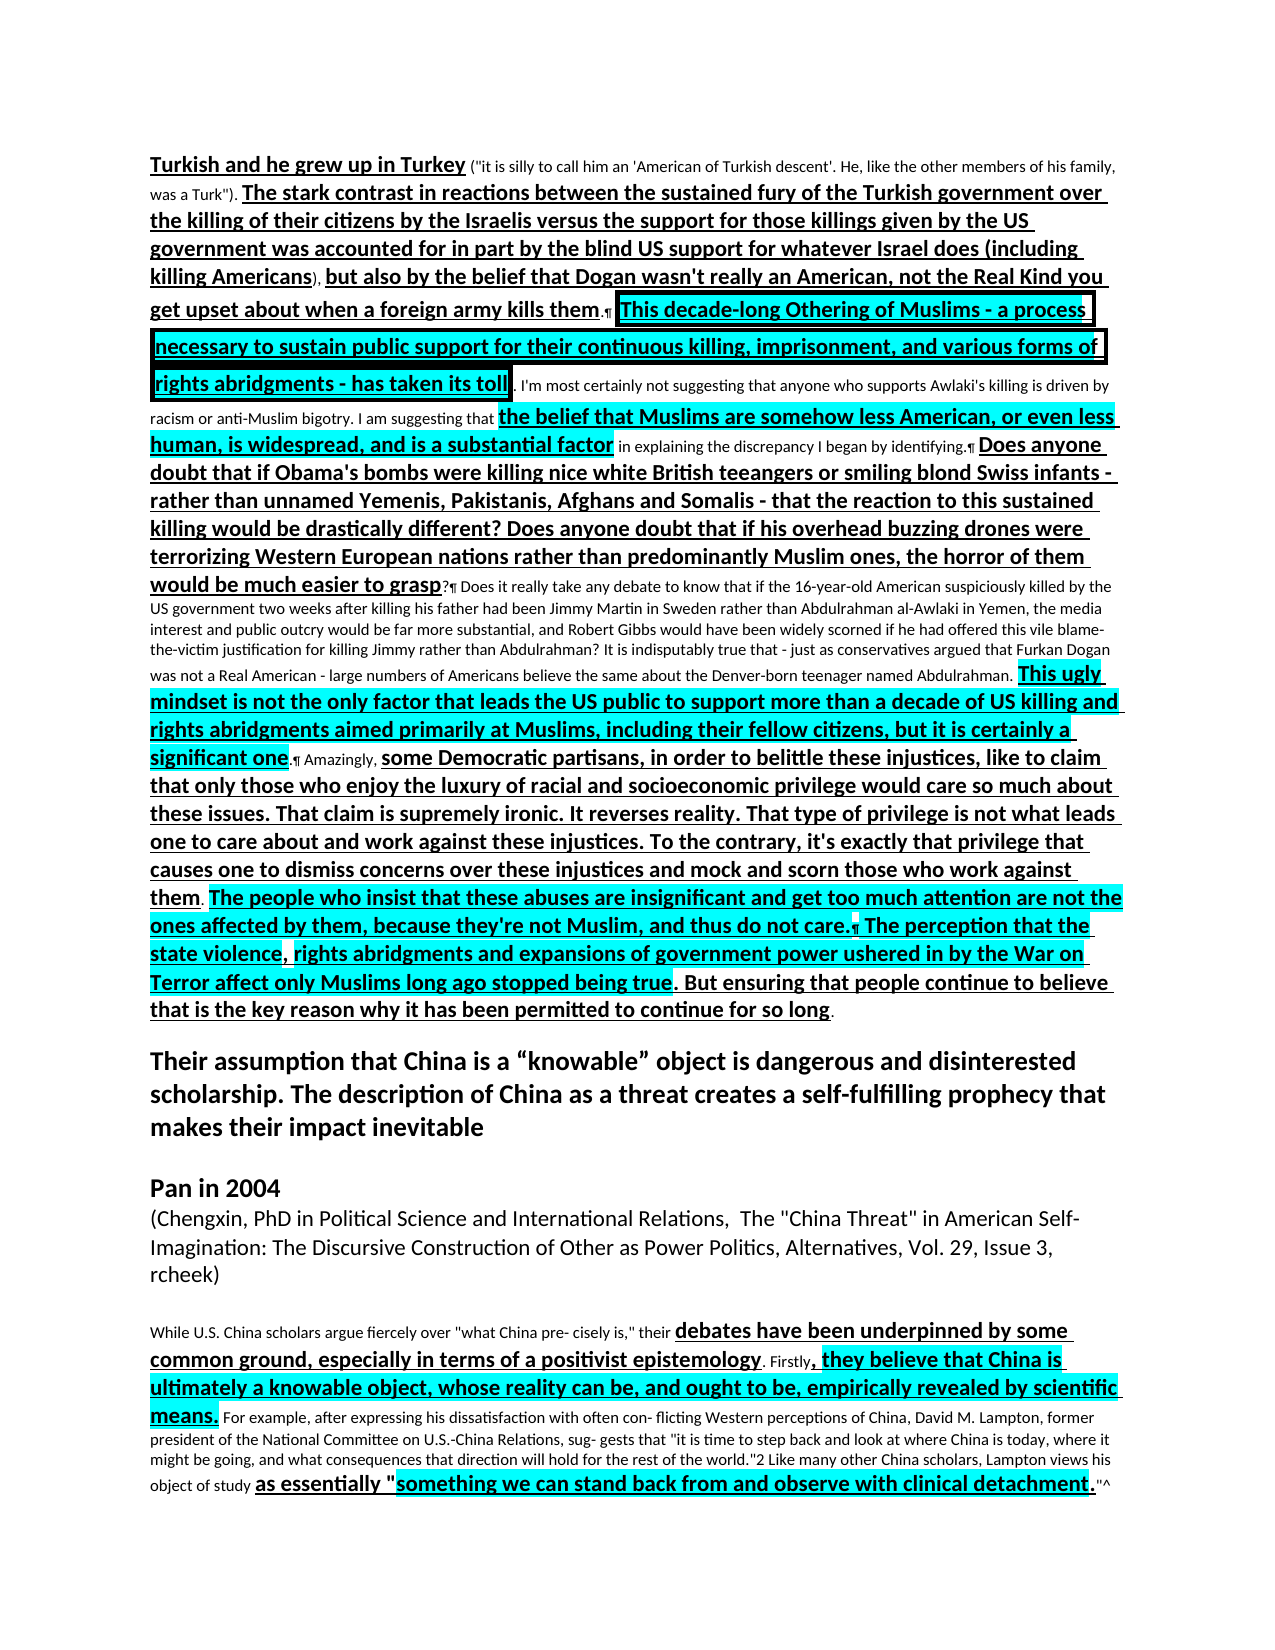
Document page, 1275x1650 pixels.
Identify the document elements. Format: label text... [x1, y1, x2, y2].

subtitle Their assumption that China is a “knowable” object is dangerous and disinterested scholarship. The description of China as a threat creates a self-fulfilling prophecy that makes their impact inevitable [150, 1044, 1125, 1143]
text Pan in 2004 [150, 1172, 1125, 1204]
text (Chengxin, PhD in Political Science and International Relations, The "China Threat" in American Self-Imagination: The Discursive Construction of Other as Power Politics, Alternatives, Vol. 29, Issue 3, rcheek) [150, 1204, 1125, 1289]
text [150, 150, 1125, 712]
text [150, 1317, 1125, 1497]
